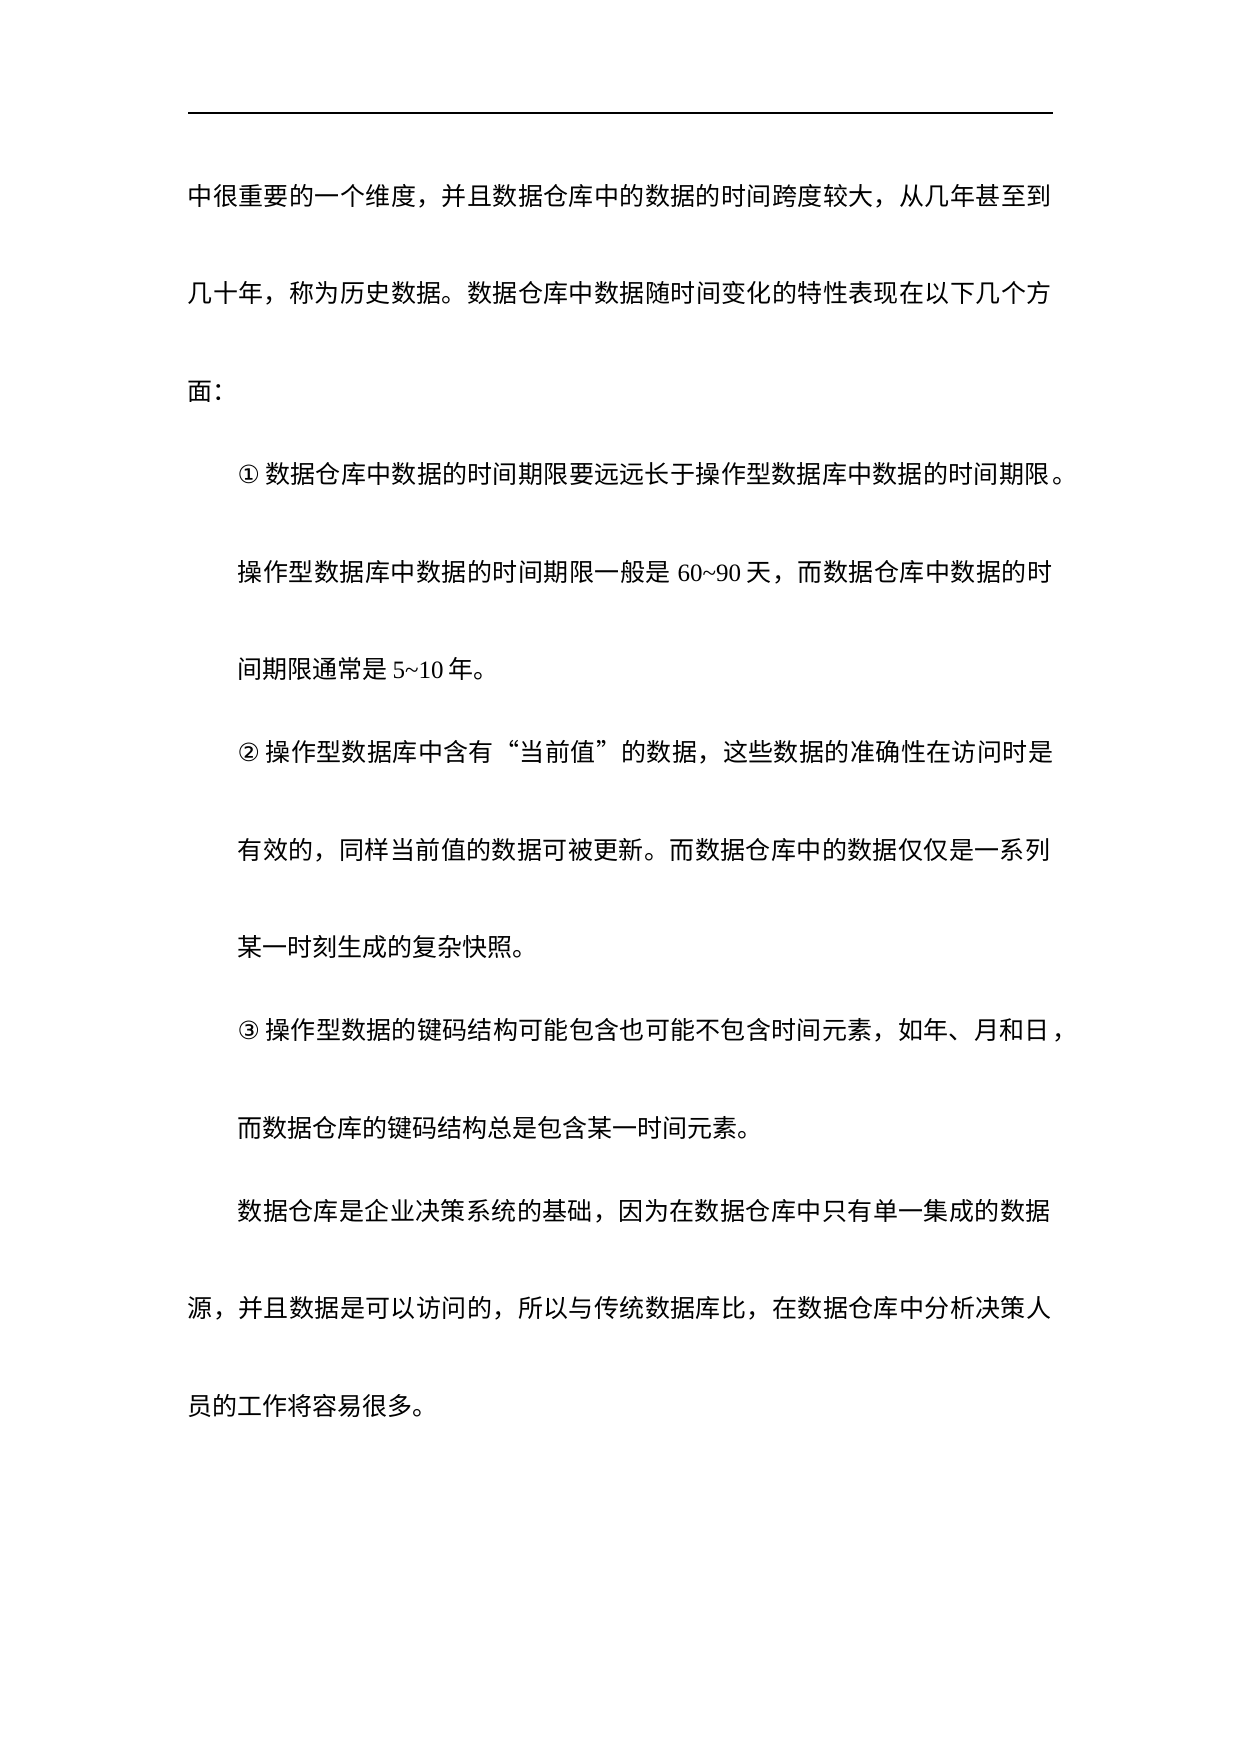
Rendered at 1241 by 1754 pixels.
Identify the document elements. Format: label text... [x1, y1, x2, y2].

text 数据仓库是企业决策系统的基础，因为在数据仓库中只有单一集成的数据源，并且数据是可以访问的，所以与传统数据库比，在数据仓库中分析决策人员的工作将容易很多。 [187, 1177, 1053, 1437]
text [187, 162, 1053, 422]
text 操作型数据库中含有“当前值”的数据，这些数据的准确性在访问时是有效的，同样当前值的数据可被更新。而数据仓库中的数据仅仅是一系列某一时刻生成的复杂快照。 [237, 718, 1053, 978]
text 操作型数据的键码结构可能包含也可能不包含时间元素，如年、月和日，而数据仓库的键码结构总是包含某一时间元素。 [237, 996, 1053, 1159]
text 数据仓库中数据的时间期限要远远长于操作型数据库中数据的时间期限。操作型数据库中数据的时间期限一般是60~90天，而数据仓库中数据的时间期限通常是5~10年。 [237, 440, 1053, 700]
